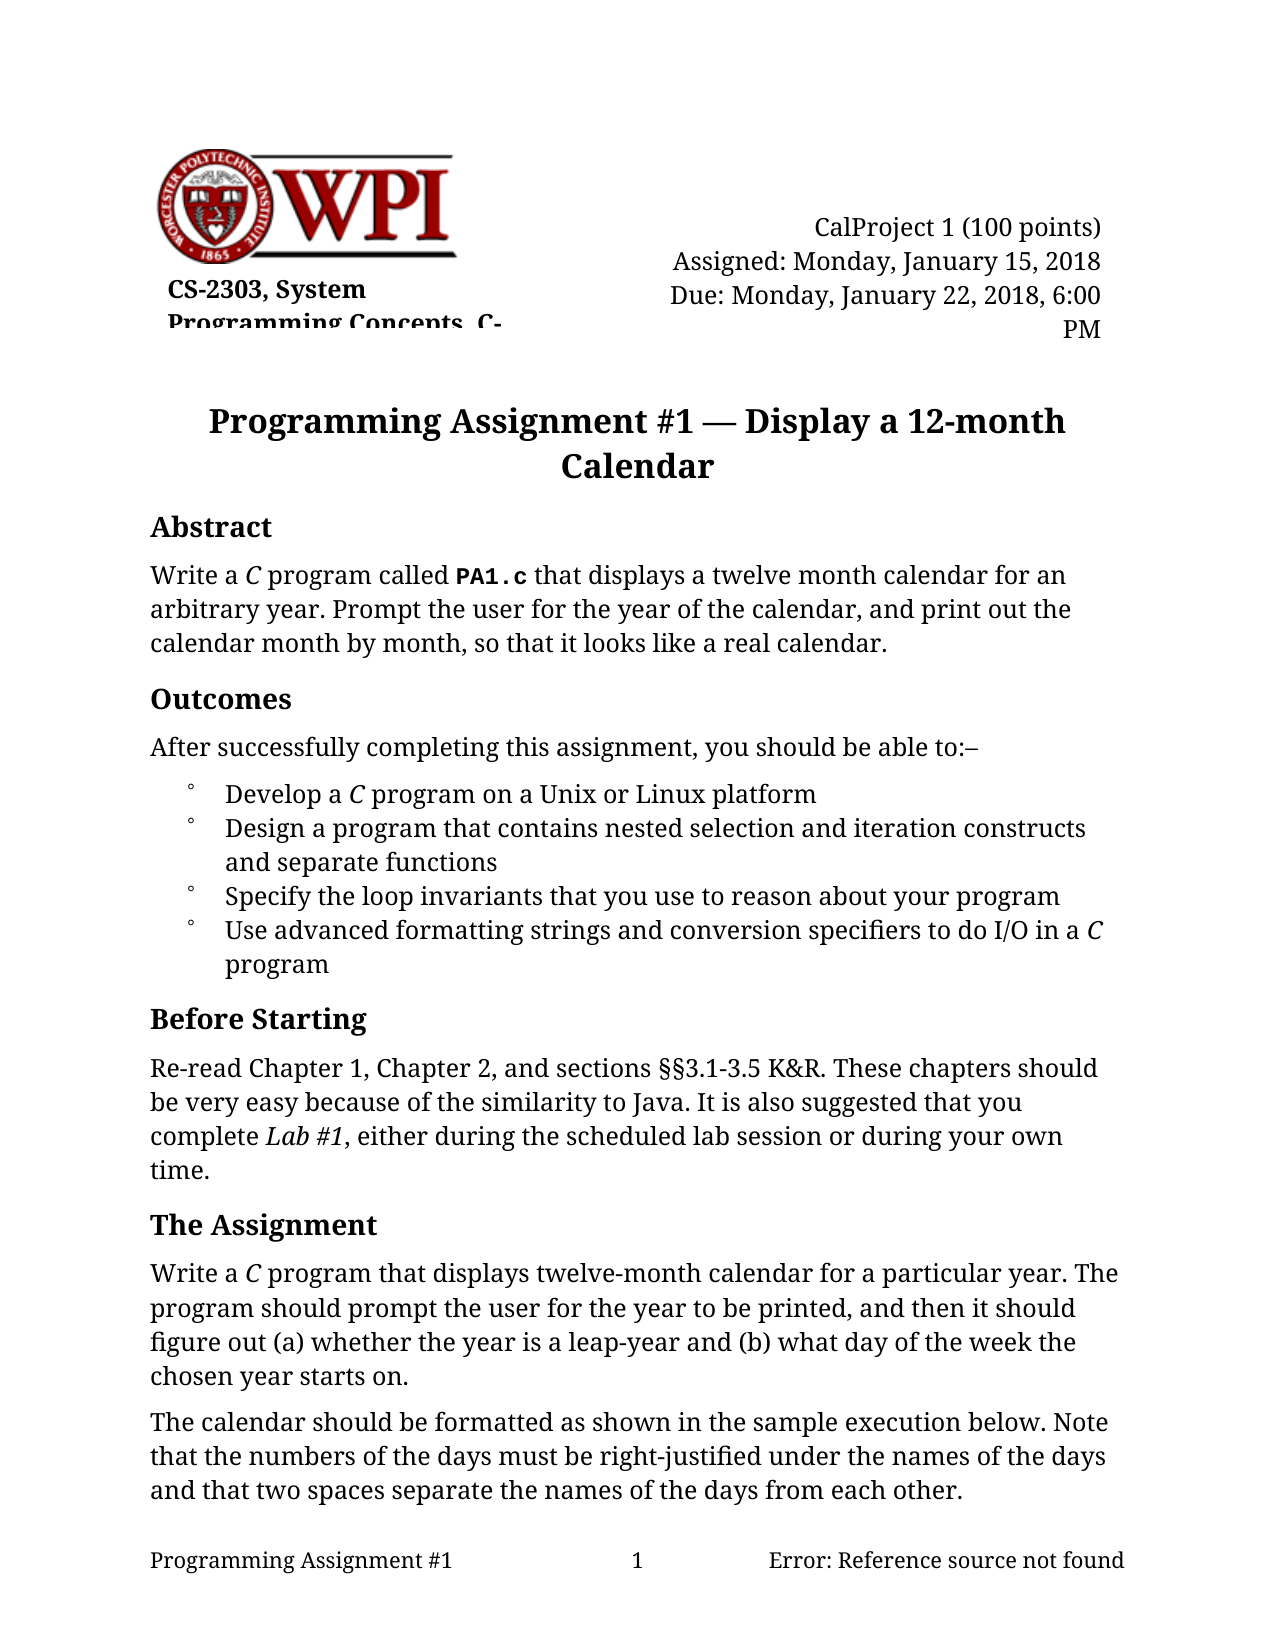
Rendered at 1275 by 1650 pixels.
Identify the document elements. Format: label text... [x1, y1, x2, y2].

text Re-read Chapter 1, Chapter 2, and sections §§3.1-3.5 K&R. These chapters should be very easy because of the similarity to Java. It is also suggested that you complete Lab #1, either during the scheduled lab session or during your own time. [150, 1050, 1125, 1187]
picture [151, 149, 465, 264]
list Develop a C program on a Unix or Linux platform [187, 776, 1125, 810]
list Design a program that contains nested selection and iteration constructs and separate functions [187, 810, 1125, 878]
subtitle Abstract [150, 507, 1125, 546]
text After successfully completing this assignment, you should be able to:– [150, 730, 1125, 764]
text Write a C program called PA1.c that displays a twelve month calendar for an arbitrary year. Prompt the user for the year of the calendar, and print out the calendar month by month, so that it looks like a real calendar. [150, 558, 1125, 660]
list Use advanced formatting strings and conversion specifiers to do I/O in a C program [187, 913, 1125, 981]
text CalProject 1 (100 points) Assigned: Monday, January 15, 2018 Due: Monday, January 22, 2018, 6:00 PM [651, 209, 1101, 345]
text Write a C program that displays twelve-month calendar for a particular year. The program should prompt the user for the year to be printed, and then it should figure out (a) whether the year is a leap-year and (b) what day of the week the chosen year starts on. [150, 1256, 1125, 1392]
text The calendar should be formatted as shown in the sample execution below. Note that the numbers of the days must be right-justified under the names of the days and that two spaces separate the names of the days from each other. [150, 1405, 1125, 1507]
title Programming Assignment #1 — Display a 12-month Calendar [150, 175, 1125, 488]
list Specify the loop invariants that you use to reason about your program [187, 878, 1125, 913]
subtitle Outcomes [150, 679, 1125, 717]
subtitle Before Starting [150, 999, 1125, 1038]
subtitle The Assignment [150, 1205, 1125, 1244]
